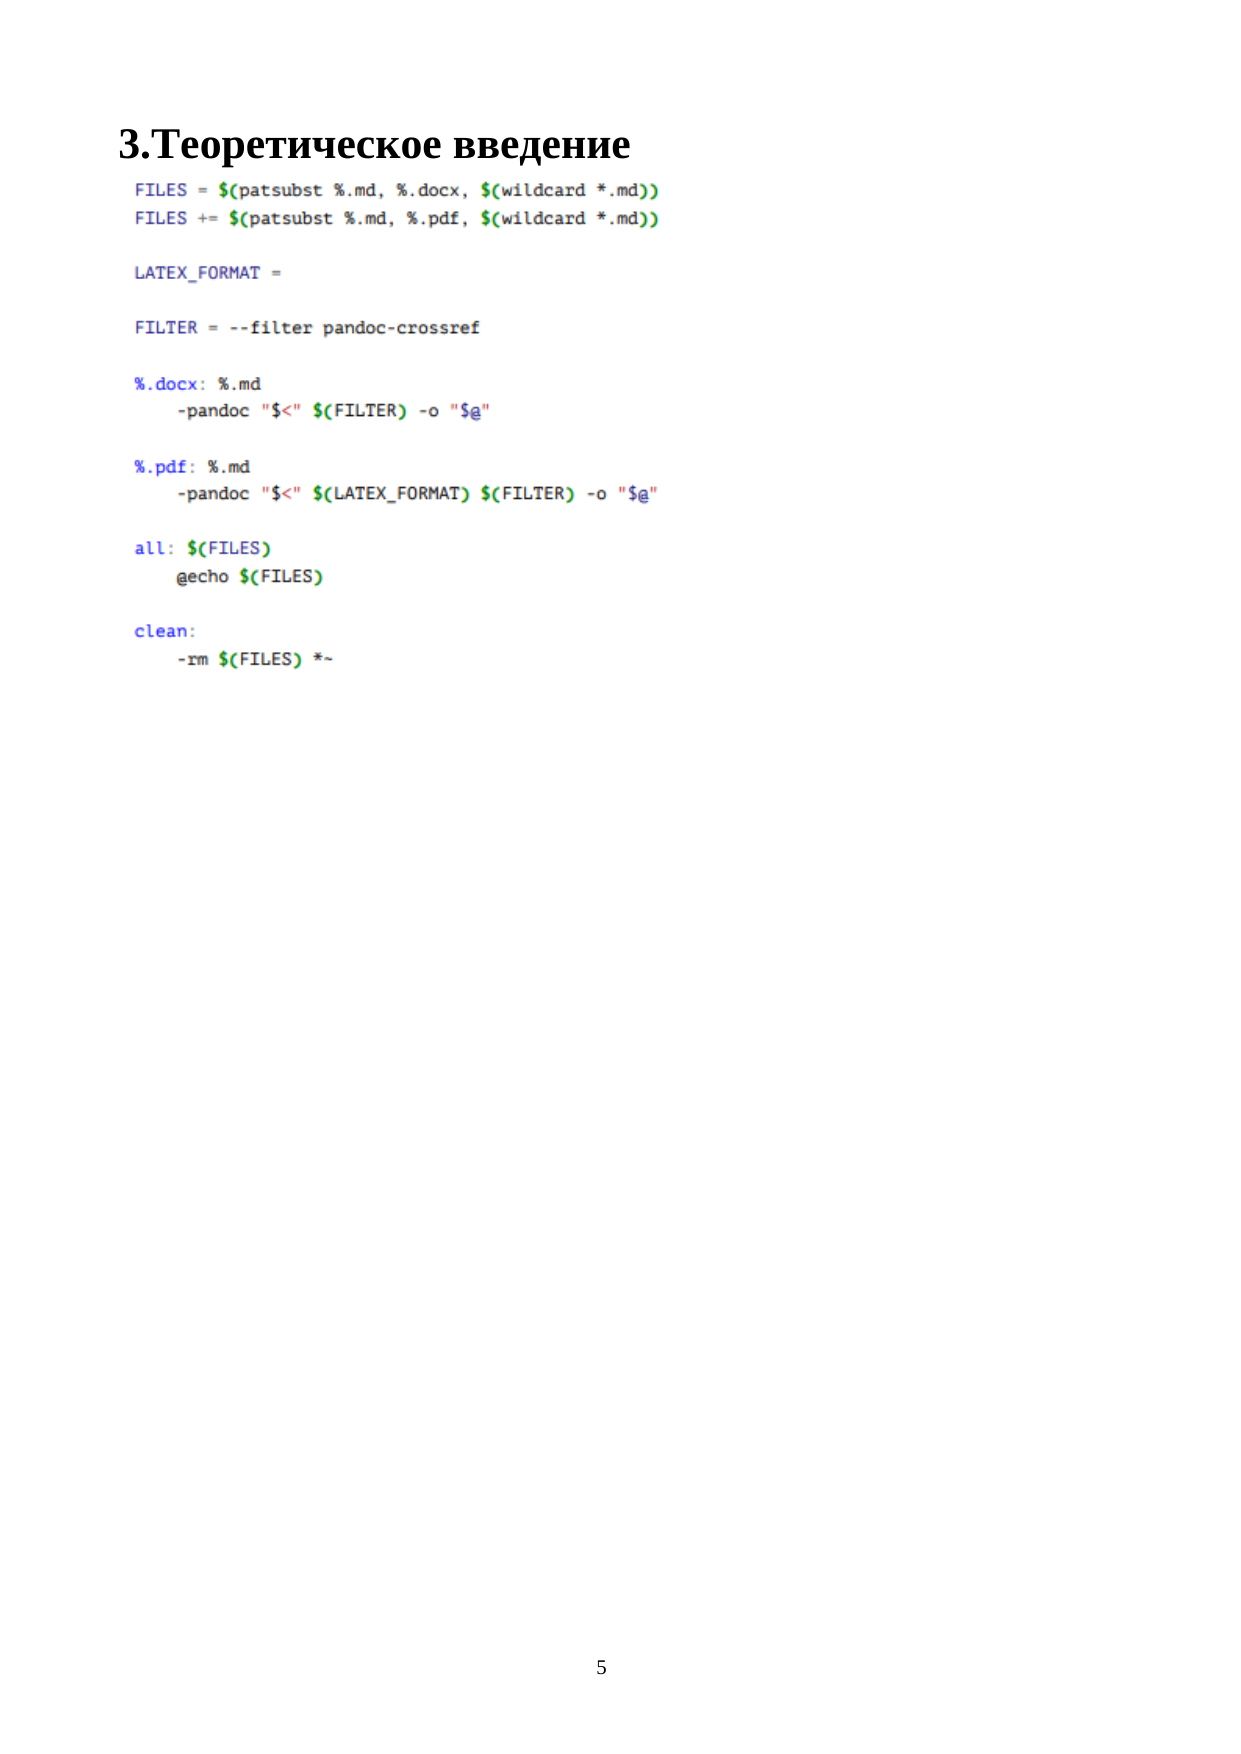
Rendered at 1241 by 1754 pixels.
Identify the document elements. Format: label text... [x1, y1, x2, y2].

picture [118, 168, 867, 709]
text 3.Теоретическое введение [118, 118, 1122, 168]
